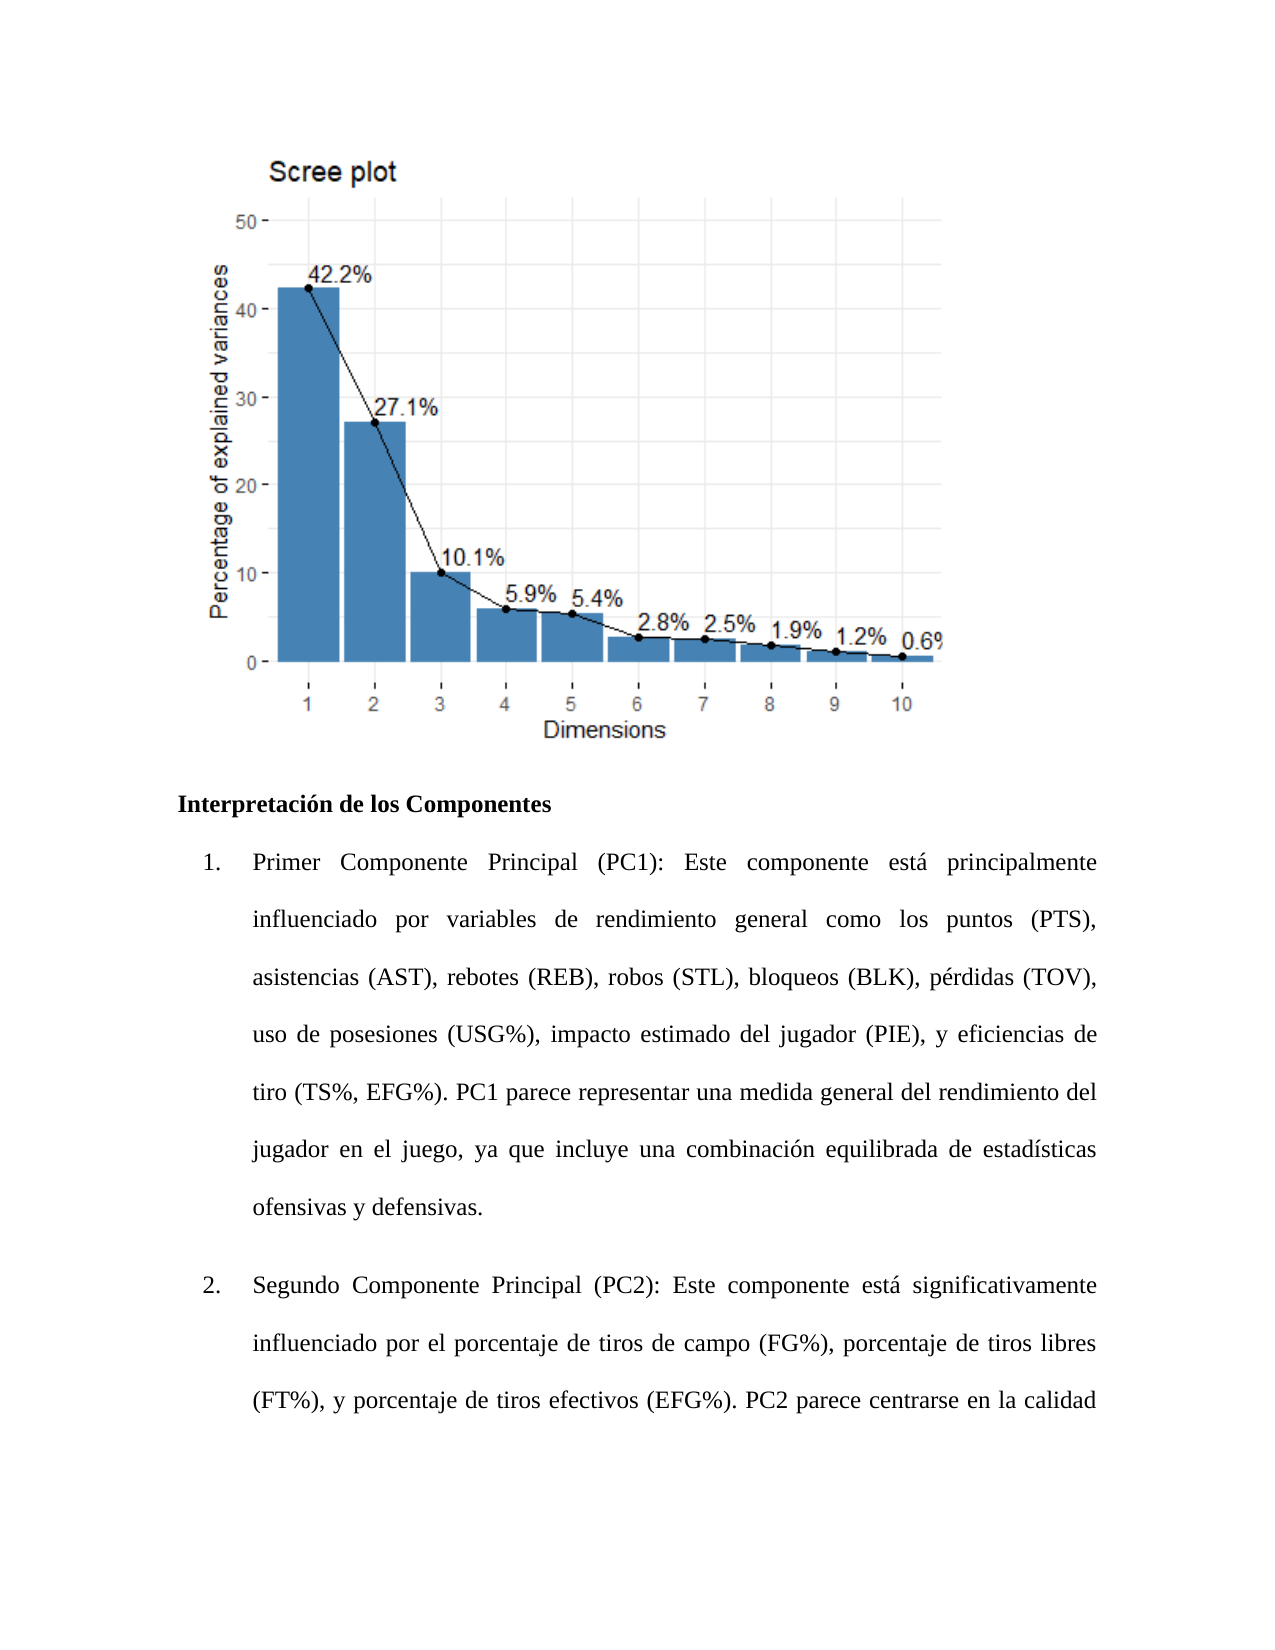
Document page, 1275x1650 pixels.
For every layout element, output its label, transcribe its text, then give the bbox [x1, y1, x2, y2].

list Primer Componente Principal (PC1): Este componente está principalmente influenciado por variables de rendimiento general como los puntos (PTS), asistencias (AST), rebotes (REB), robos (STL), bloqueos (BLK), pérdidas (TOV), uso de posesiones (USG%), impacto estimado del jugador (PIE), y eficiencias de tiro (TS%, EFG%). PC1 parece representar una medida general del rendimiento del jugador en el juego, ya que incluye una combinación equilibrada de estadísticas ofensivas y defensivas. [202, 847, 1098, 1221]
picture [196, 147, 954, 754]
subtitle Interpretación de los Componentes [177, 789, 1098, 818]
